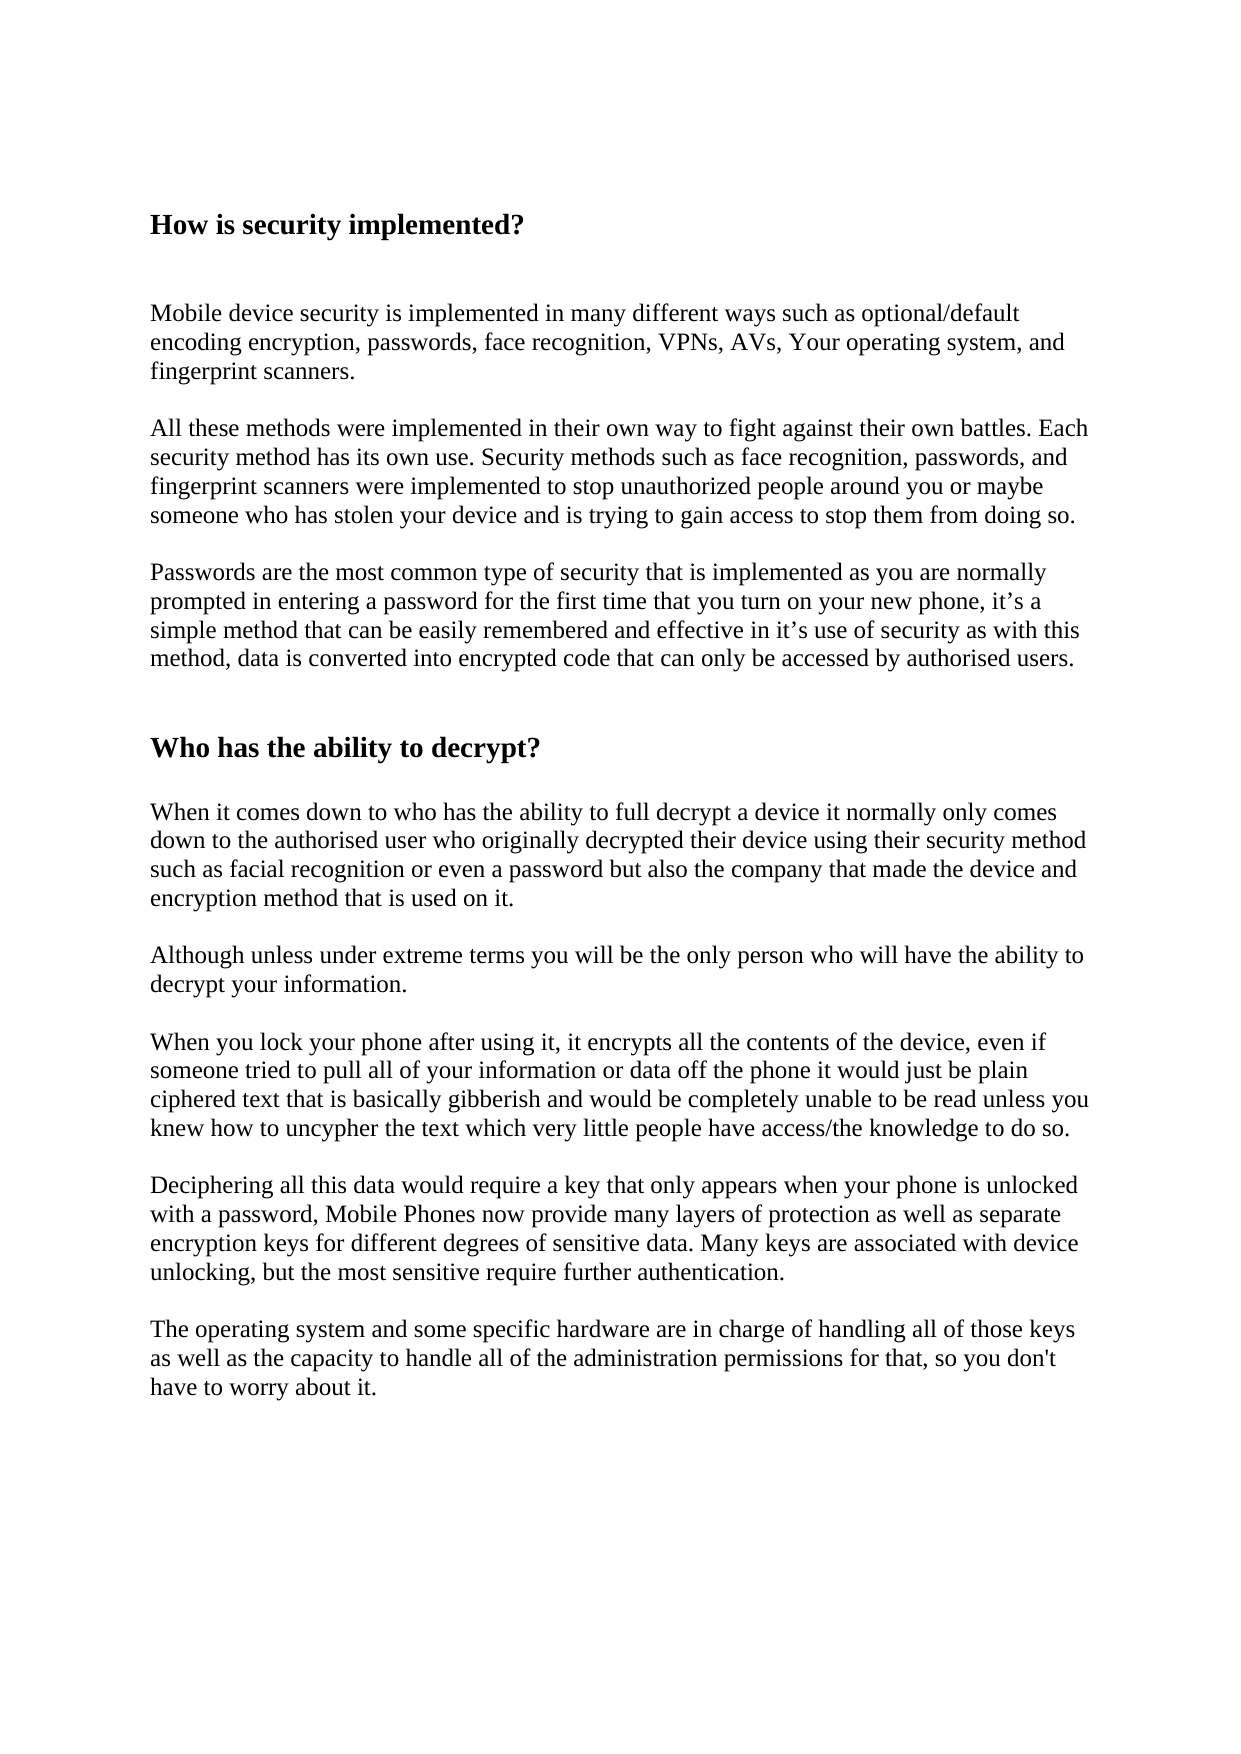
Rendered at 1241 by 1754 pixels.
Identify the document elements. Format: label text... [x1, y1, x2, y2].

subtitle All these methods were implemented in their own way to fight against their own battles. Each security method has its own use. Security methods such as face recognition, passwords, and fingerprint scanners were implemented to stop unauthorized people around you or maybe someone who has stolen your device and is trying to gain access to stop them from doing so. [150, 413, 1090, 528]
subtitle When it comes down to who has the ability to full decrypt a device it normally only comes down to the authorised user who originally decrypted their device using their security method such as facial recognition or even a password but also the company that made the device and encryption method that is used on it. [150, 797, 1090, 912]
subtitle Deciphering all this data would require a key that only appears when your phone is unlocked with a password, Mobile Phones now provide many layers of protection as well as separate encryption keys for different degrees of sensitive data. Many keys are associated with device unlocking, but the most sensitive require further authentication. [150, 1171, 1090, 1286]
subtitle When you lock your phone after using it, it encrypts all the contents of the device, even if someone tried to pull all of your information or data off the phone it would just be plain ciphered text that is basically gibberish and would be completely unable to be read unless you knew how to uncypher the text which very little people have access/the knowledge to do so. [150, 1027, 1090, 1142]
subtitle The operating system and some specific hardware are in charge of handling all of those keys as well as the capacity to handle all of the administration permissions for that, so you don't have to worry about it. [150, 1314, 1090, 1401]
subtitle How is security implemented? [150, 207, 1090, 241]
subtitle Passwords are the most common type of security that is implemented as you are normally prompted in entering a password for the first time that you turn on your new phone, it’s a simple method that can be easily remembered and effective in it’s use of security as with this method, data is converted into encrypted code that can only be accessed by authorised users. [150, 557, 1090, 672]
subtitle Who has the ability to decrypt? [150, 730, 1090, 763]
subtitle Although unless under extreme terms you will be the only person who will have the ability to decrypt your information. [150, 941, 1090, 998]
subtitle Mobile device security is implemented in many different ways such as optional/default encoding encryption, passwords, face recognition, VPNs, AVs, Your operating system, and fingerprint scanners. [150, 298, 1090, 385]
